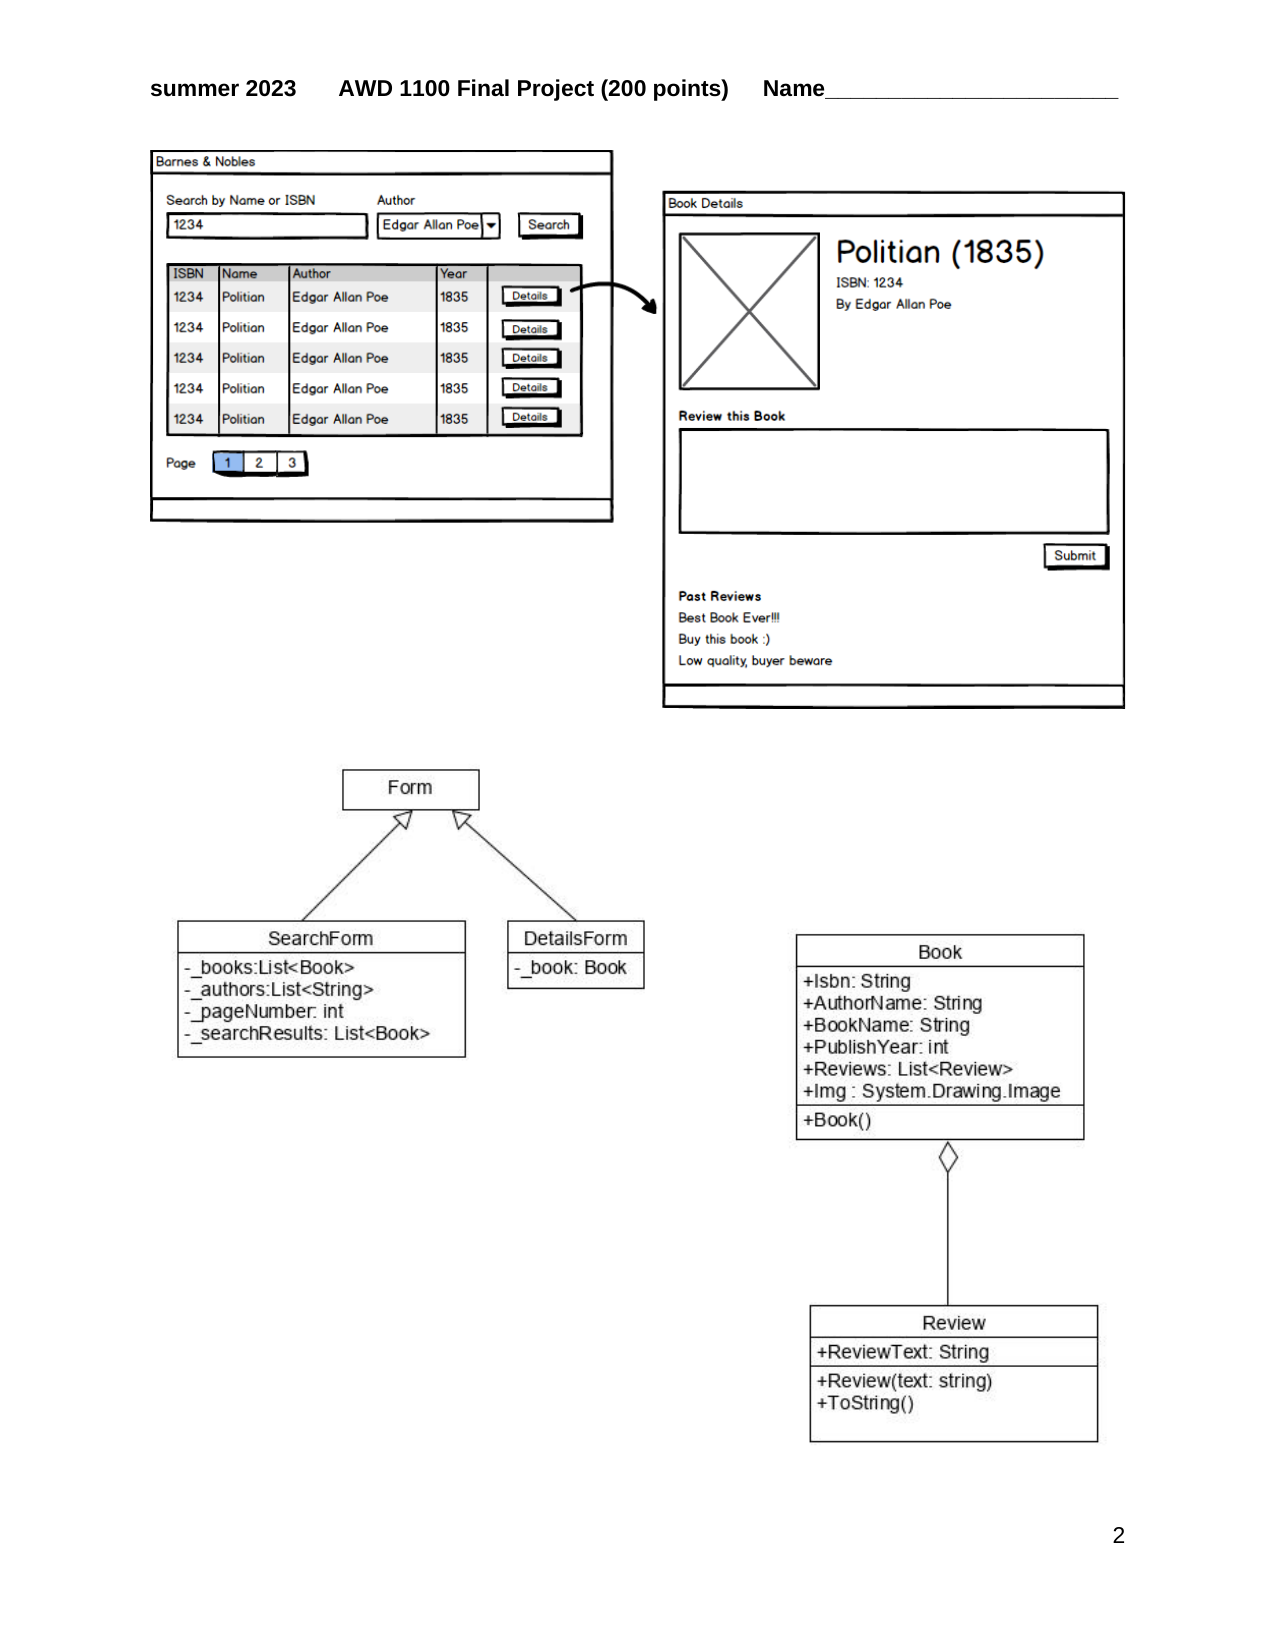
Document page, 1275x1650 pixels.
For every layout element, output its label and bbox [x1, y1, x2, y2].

picture [150, 742, 1125, 1470]
picture [150, 150, 1125, 709]
